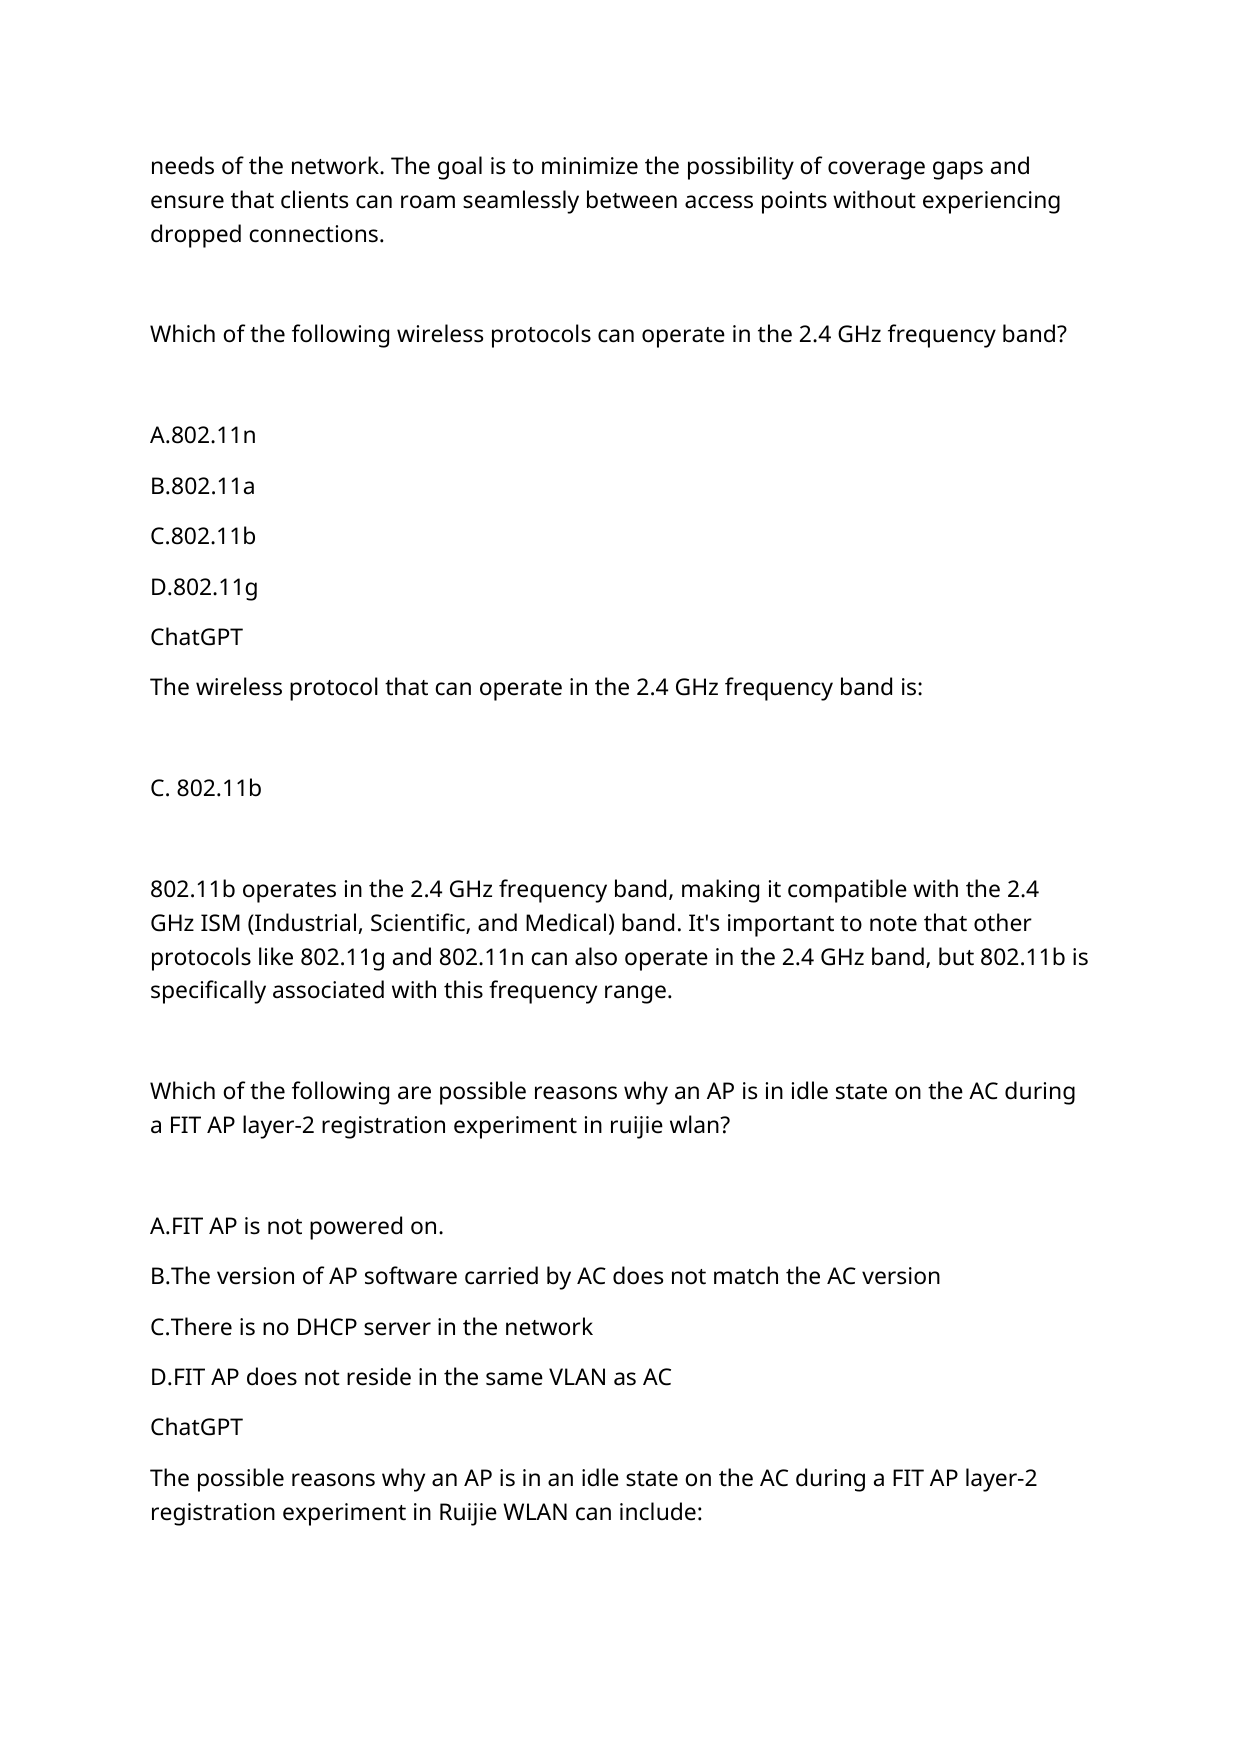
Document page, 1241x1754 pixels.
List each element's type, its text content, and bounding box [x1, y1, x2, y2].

text A.802.11n [150, 419, 1090, 450]
text B.The version of AP software carried by AC does not match the AC version [150, 1260, 1090, 1291]
text A.FIT AP is not powered on. [150, 1209, 1090, 1241]
text Which of the following wireless protocols can operate in the 2.4 GHz frequency band? [150, 318, 1090, 349]
text C. 802.11b [150, 772, 1090, 803]
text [150, 150, 1090, 249]
text C.There is no DHCP server in the network [150, 1310, 1090, 1342]
text D.802.11g [150, 570, 1090, 602]
text ChatGPT [150, 1411, 1090, 1442]
text The wireless protocol that can operate in the 2.4 GHz frequency band is: [150, 671, 1090, 702]
text The possible reasons why an AP is in an idle state on the AC during a FIT AP layer-2 registration experiment in Ruijie WLAN can include: [150, 1462, 1090, 1527]
text D.FIT AP does not reside in the same VLAN as AC [150, 1361, 1090, 1392]
text ChatGPT [150, 621, 1090, 652]
text Which of the following are possible reasons why an AP is in idle state on the AC during a FIT AP layer-2 registration experiment in ruijie wlan? [150, 1075, 1090, 1140]
text C.802.11b [150, 520, 1090, 551]
text B.802.11a [150, 469, 1090, 501]
text 802.11b operates in the 2.4 GHz frequency band, making it compatible with the 2.4 GHz ISM (Industrial, Scientific, and Medical) band. It's important to note that other protocols like 802.11g and 802.11n can also operate in the 2.4 GHz band, but 802.11b is specifically associated with this frequency range. [150, 873, 1090, 1005]
